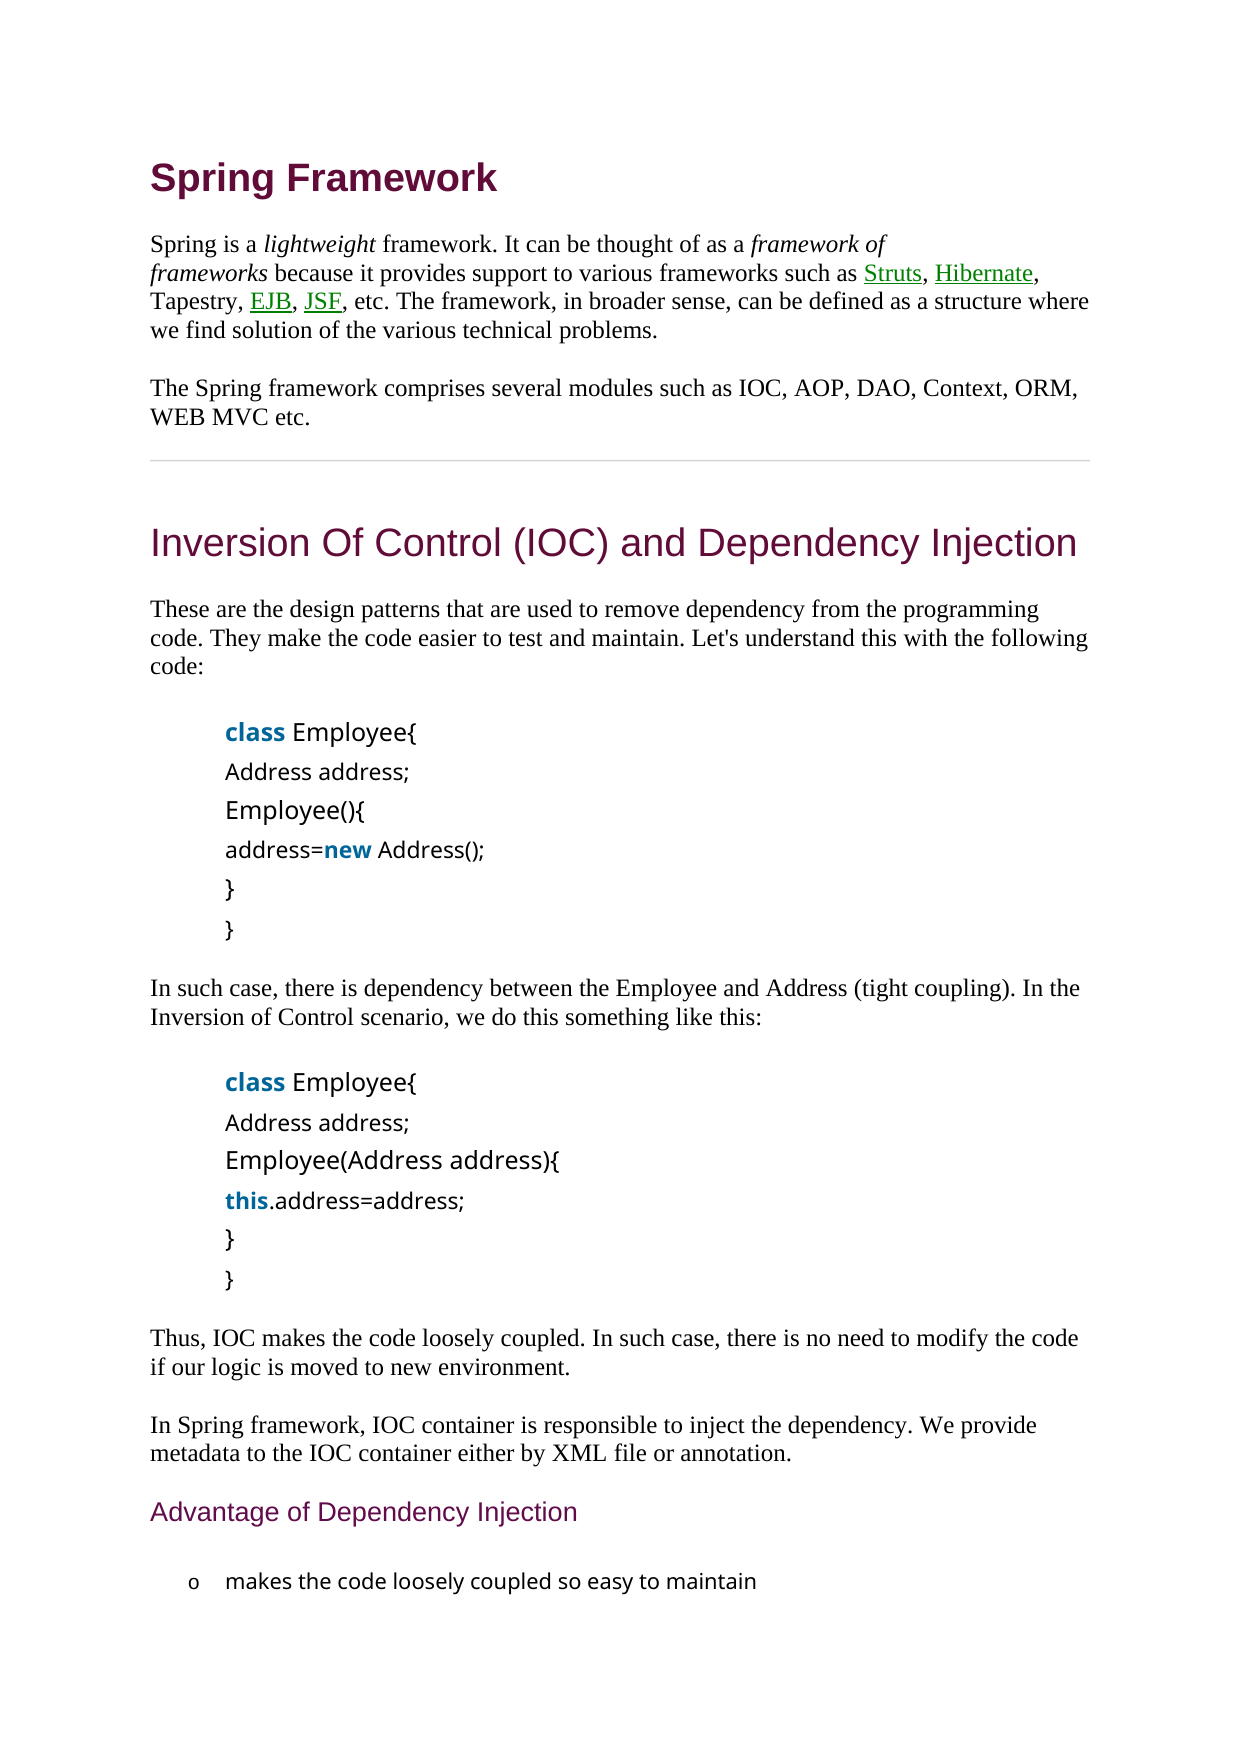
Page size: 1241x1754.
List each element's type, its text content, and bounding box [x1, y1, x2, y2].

text class Employee{ [225, 1059, 1090, 1099]
text The Spring framework comprises several modules such as IOC, AOP, DAO, Context, ORM, WEB MVC etc. [150, 373, 1090, 431]
text } [225, 866, 1090, 905]
text Spring is a lightweight framework. It can be thought of as a framework of frameworks because it provides support to various frameworks such as Struts, Hibernate, Tapestry, EJB, JSF, etc. The framework, in broader sense, can be defined as a structure where we find solution of the various technical problems. [150, 229, 1090, 344]
text class Employee{ [225, 709, 1090, 748]
text These are the design patterns that are used to remove dependency from the programming code. They make the code easier to test and maintain. Let's understand this with the following code: [150, 594, 1090, 680]
text Thus, IOC makes the code loosely coupled. In such case, there is no need to modify the code if our logic is moved to new environment. [150, 1323, 1090, 1381]
text Address address; [225, 748, 1090, 787]
text In Spring framework, IOC container is responsible to inject the dependency. We provide metadata to the IOC container either by XML file or annotation. [150, 1410, 1090, 1467]
text } [225, 1255, 1090, 1294]
text Address address; [225, 1099, 1090, 1138]
text this.address=address; [225, 1177, 1090, 1216]
subtitle Spring Framework [150, 154, 1090, 200]
subtitle Inversion Of Control (IOC) and Dependency Injection [150, 519, 1090, 565]
text } [225, 905, 1090, 944]
text } [225, 1216, 1090, 1255]
text address=new Address(); [225, 827, 1090, 866]
text In such case, there is dependency between the Employee and Address (tight coupling). In the Inversion of Control scenario, we do this something like this: [150, 973, 1090, 1030]
subtitle Advantage of Dependency Injection [150, 1496, 1090, 1528]
text Employee(Address address){ [225, 1138, 1090, 1177]
list makes the code loosely coupled so easy to maintain [187, 1557, 1090, 1596]
text Employee(){ [225, 787, 1090, 827]
